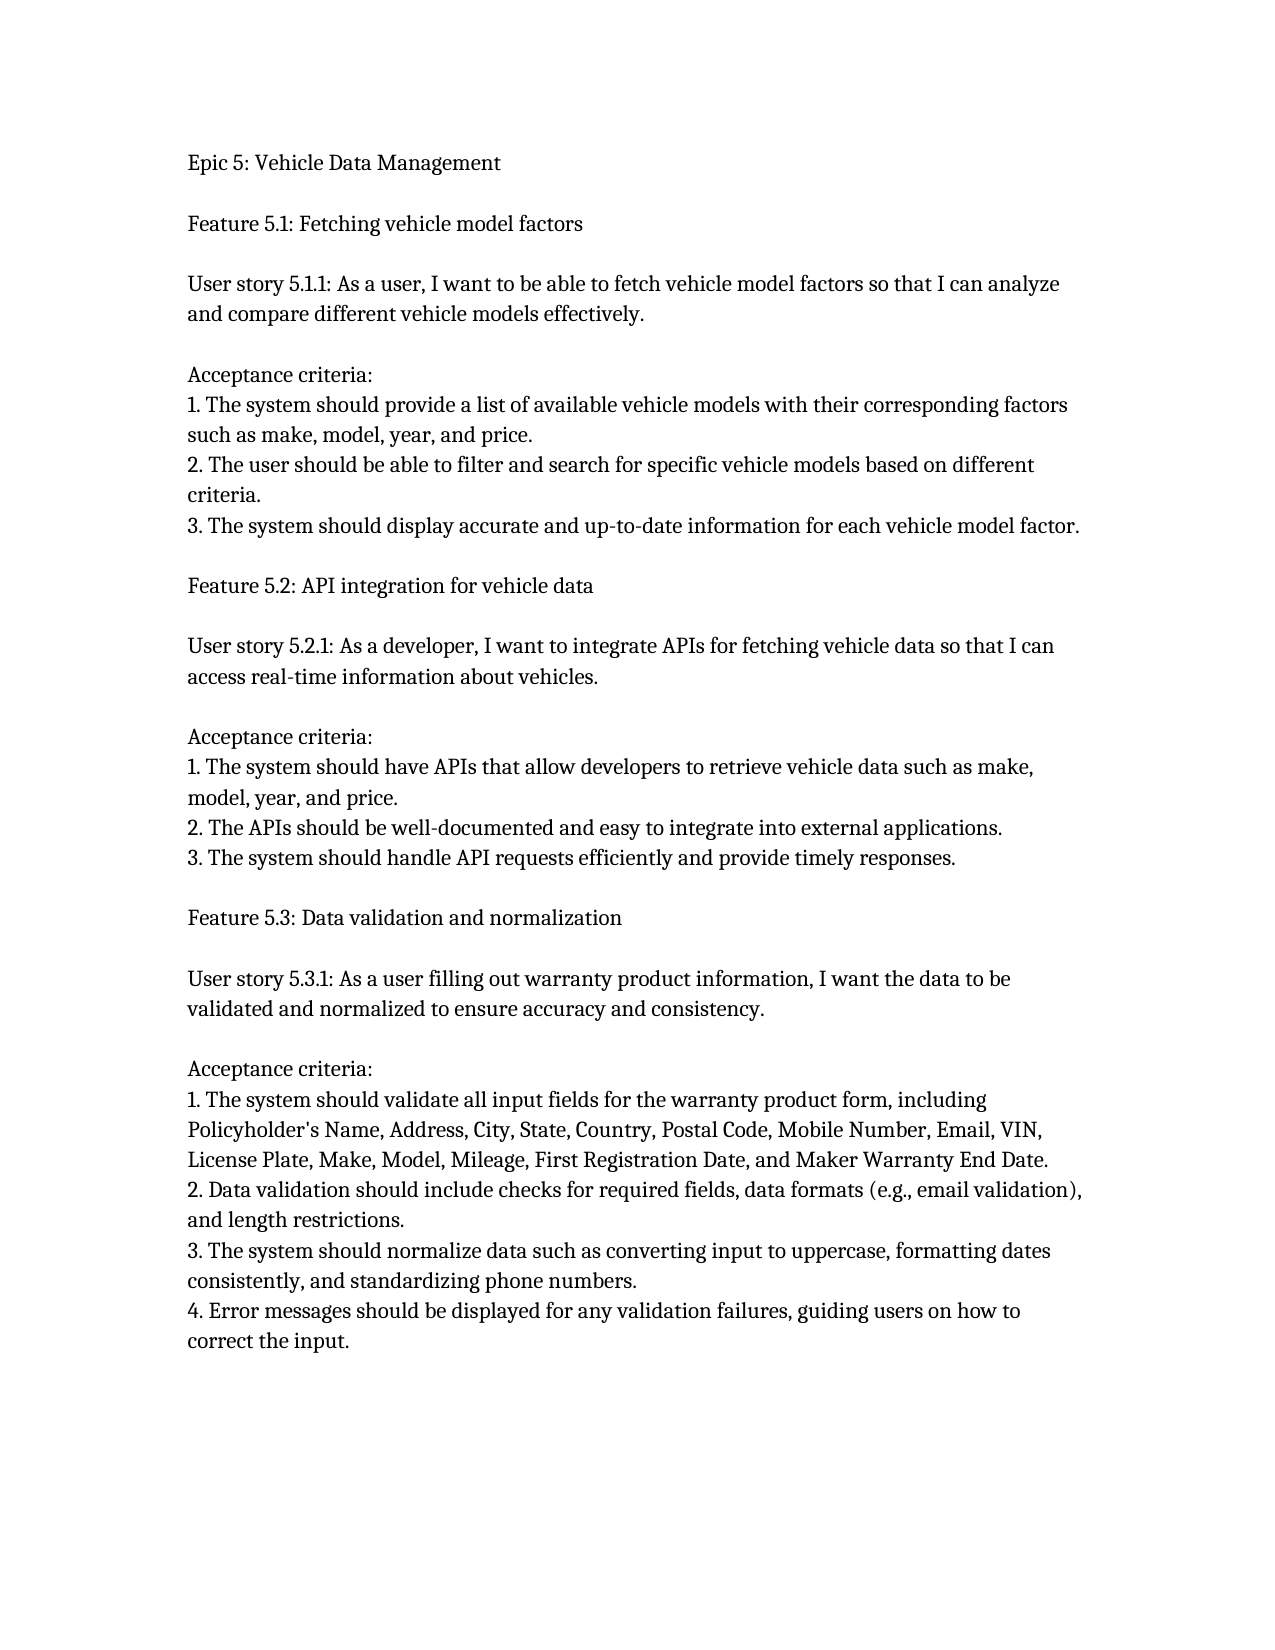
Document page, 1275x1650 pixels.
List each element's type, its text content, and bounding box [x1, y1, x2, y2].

text Epic 5: Vehicle Data Management Feature 5.1: Fetching vehicle model factors User story 5.1.1: As a user, I want to be able to fetch vehicle model factors so that I can analyze and compare different vehicle models effectively. Acceptance criteria: 1. The system should provide a list of available vehicle models with their corresponding factors such as make, model, year, and price. 2. The user should be able to filter and search for specific vehicle models based on different criteria. 3. The system should display accurate and up-to-date information for each vehicle model factor. Feature 5.2: API integration for vehicle data User story 5.2.1: As a developer, I want to integrate APIs for fetching vehicle data so that I can access real-time information about vehicles. Acceptance criteria: 1. The system should have APIs that allow developers to retrieve vehicle data such as make, model, year, and price. 2. The APIs should be well-documented and easy to integrate into external applications. 3. The system should handle API requests efficiently and provide timely responses. Feature 5.3: Data validation and normalization User story 5.3.1: As a user filling out warranty product information, I want the data to be validated and normalized to ensure accuracy and consistency. Acceptance criteria: 1. The system should validate all input fields for the warranty product form, including Policyholder's Name, Address, City, State, Country, Postal Code, Mobile Number, Email, VIN, License Plate, Make, Model, Mileage, First Registration Date, and Maker Warranty End Date. 2. Data validation should include checks for required fields, data formats (e.g., email validation), and length restrictions. 3. The system should normalize data such as converting input to uppercase, formatting dates consistently, and standardizing phone numbers. 4. Error messages should be displayed for any validation failures, guiding users on how to correct the input. [187, 150, 1087, 1354]
